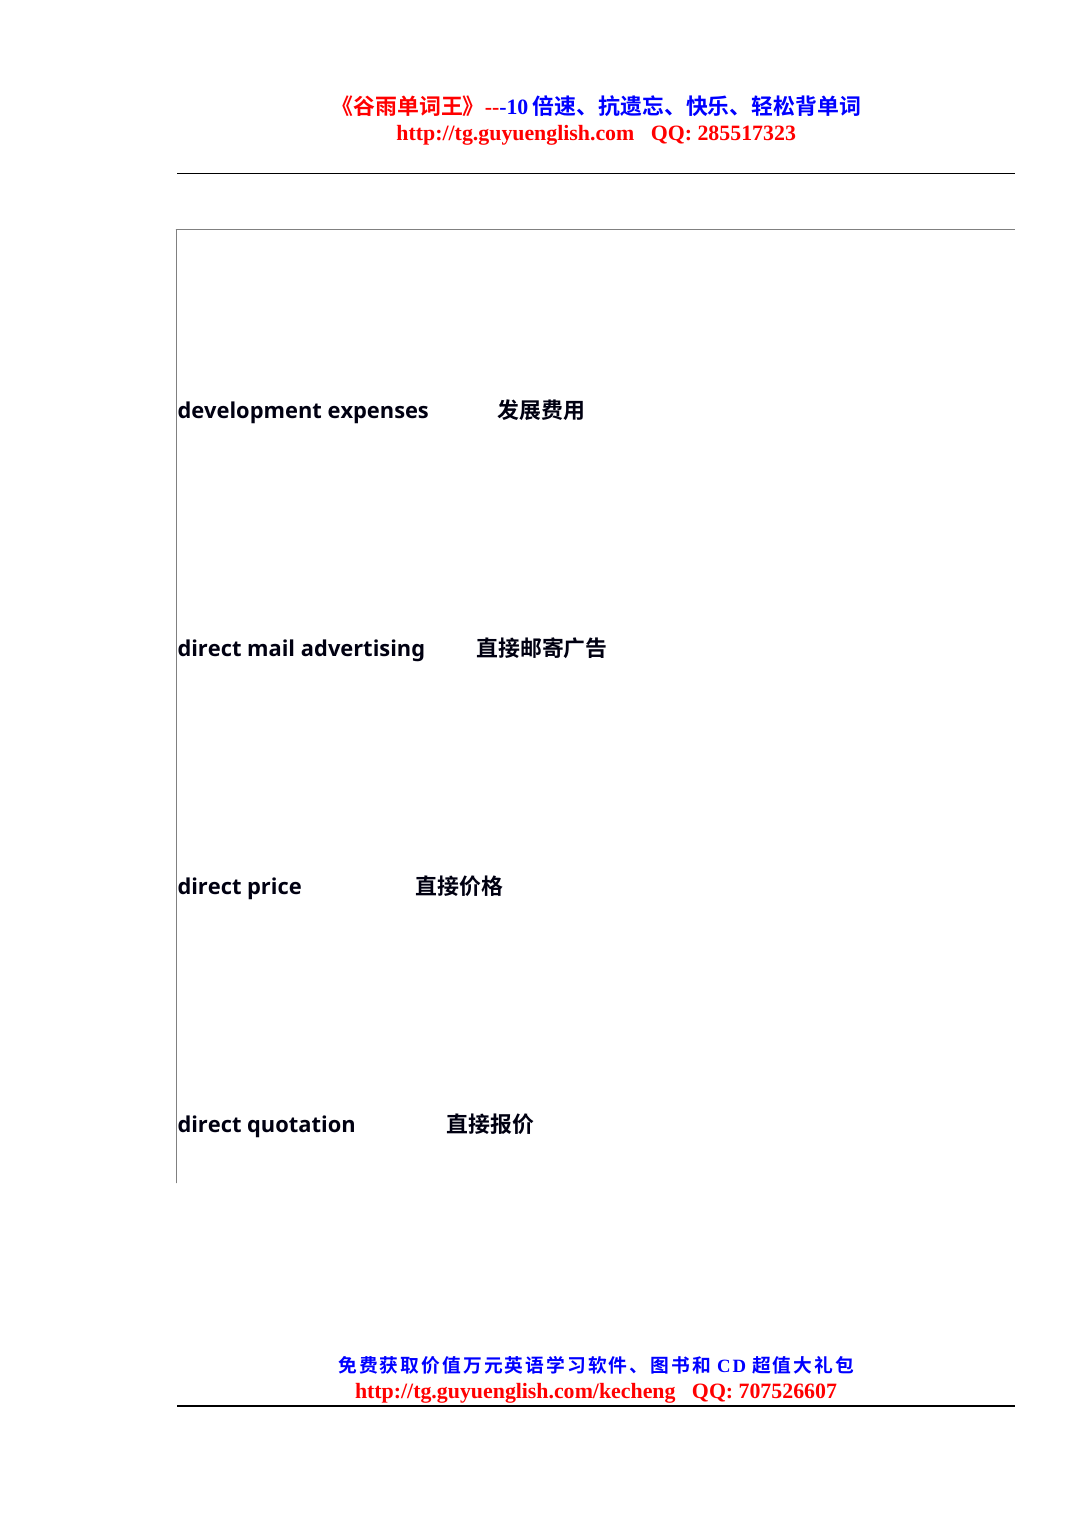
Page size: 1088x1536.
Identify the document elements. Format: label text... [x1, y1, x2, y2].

text direct quotation 直接报价 [177, 1061, 1015, 1182]
text development expenses 发展费用 [177, 349, 1015, 468]
text direct mail advertising 直接邮寄广告 [177, 587, 1015, 706]
text direct price 直接价格 [177, 825, 1015, 944]
